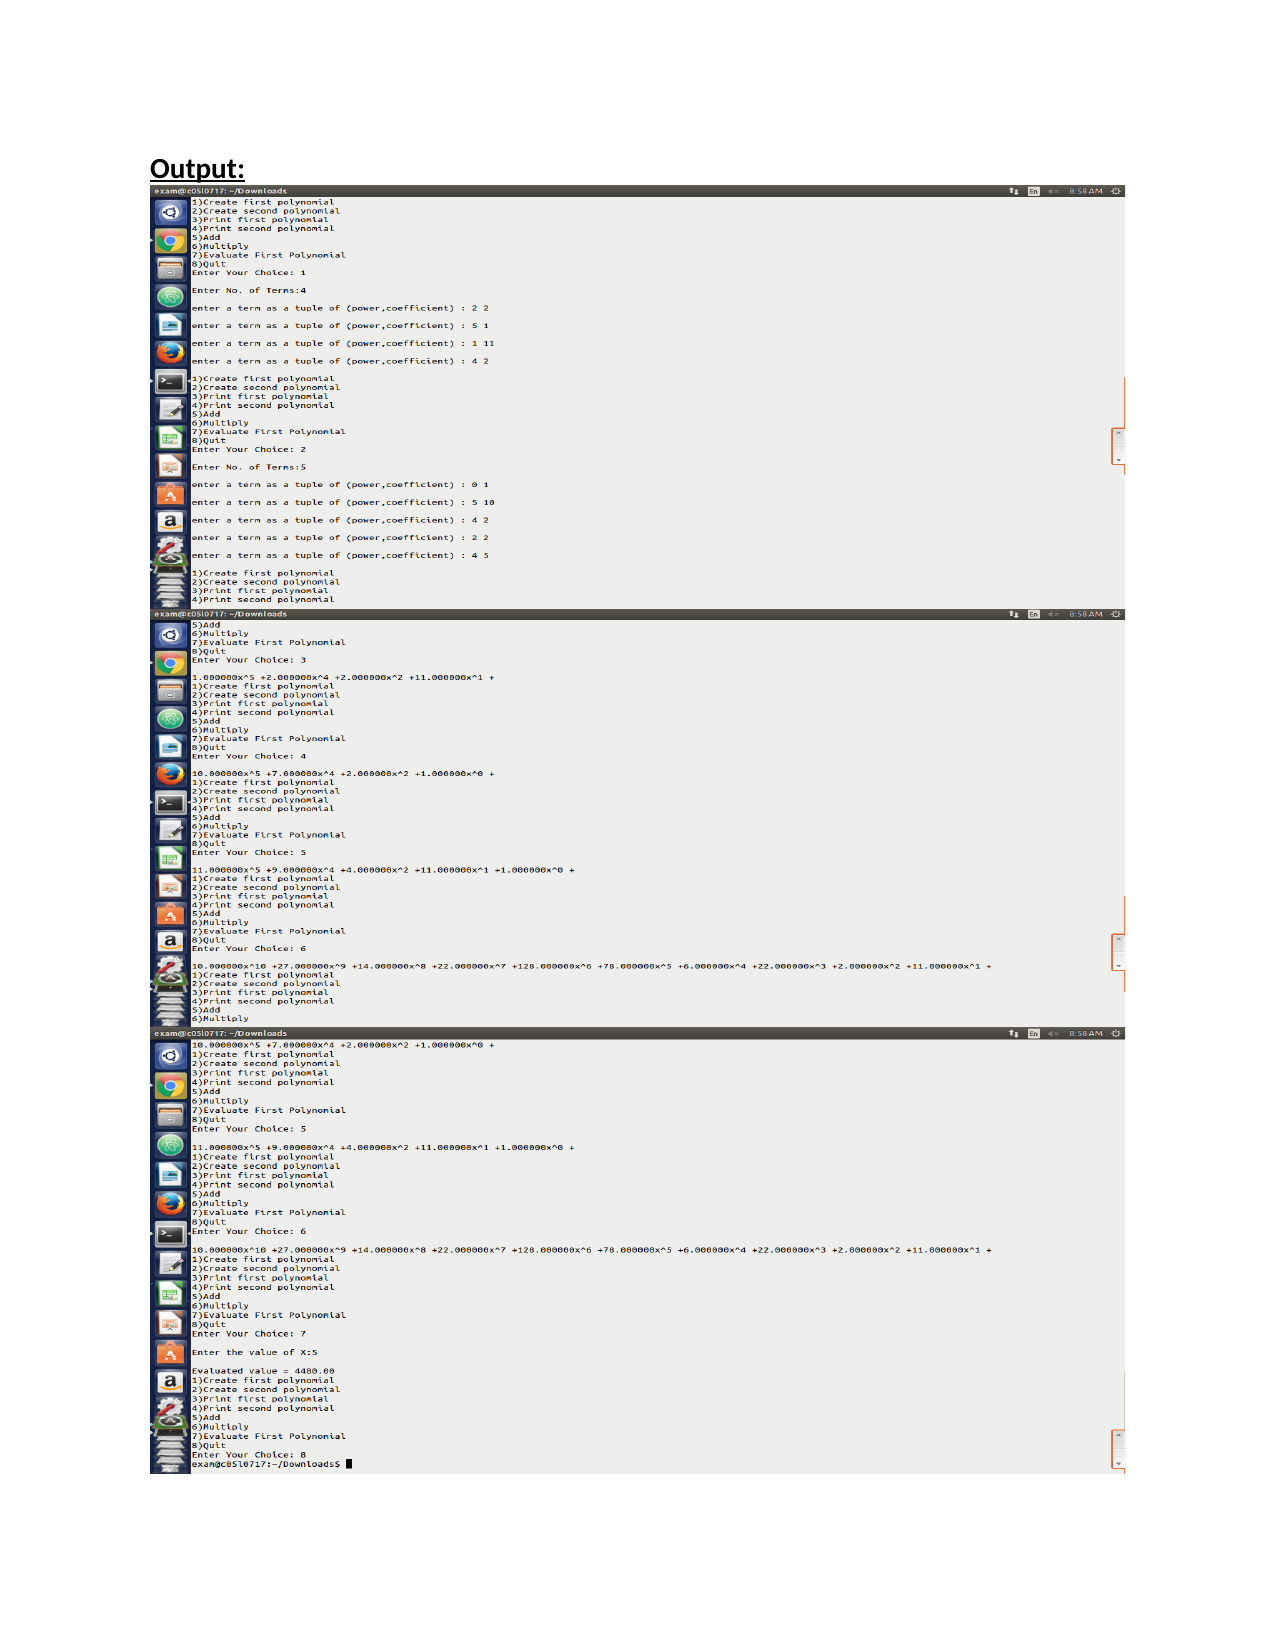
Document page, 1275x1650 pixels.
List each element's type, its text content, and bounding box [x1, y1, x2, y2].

picture [150, 185, 1125, 1474]
text Output: [150, 150, 1125, 185]
